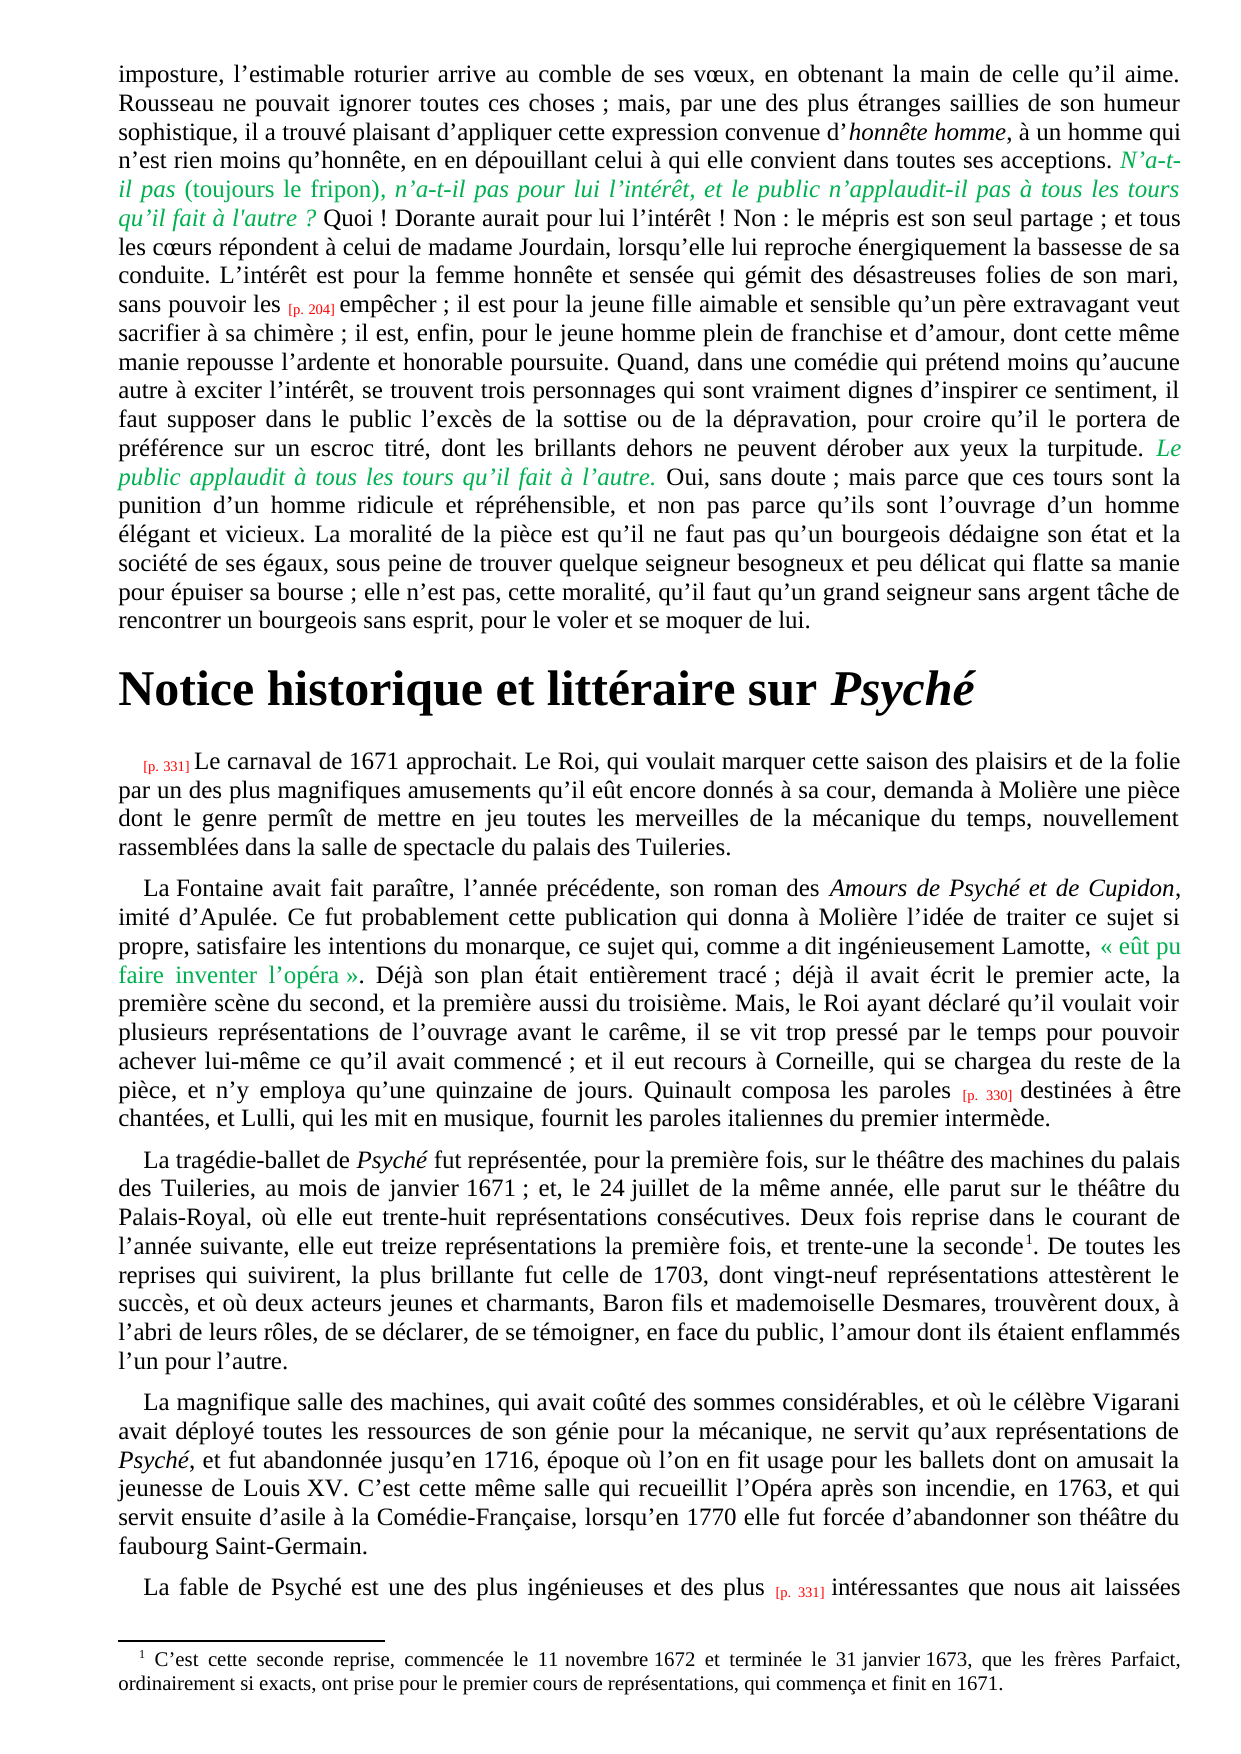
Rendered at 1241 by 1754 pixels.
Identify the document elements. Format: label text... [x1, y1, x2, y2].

subtitle Notice historique et littéraire sur Psyché [118, 659, 1181, 717]
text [118, 1572, 1181, 1601]
text La magnifique salle des machines, qui avait coûté des sommes considérables, et où le célèbre Vigarani avait déployé toutes les ressources de son génie pour la mécanique, ne servit qu’aux représentations de Psyché, et fut abandonnée jusqu’en 1716, époque où l’on en fit usage pour les ballets dont on amusait la jeunesse de Louis XV. C’est cette même salle qui recueillit l’Opéra après son incendie, en 1763, et qui servit ensuite d’asile à la Comédie-Française, lorsqu’en 1770 elle fut forcée d’abandonner son théâtre du faubourg Saint-Germain. [118, 1387, 1181, 1560]
text [p. 331] Le carnaval de 1671 approchait. Le Roi, qui voulait marquer cette saison des plaisirs et de la folie par un des plus magnifiques amusements qu’il eût encore donnés à sa cour, demanda à Molière une pièce dont le genre permît de mettre en jeu toutes les merveilles de la mécanique du temps, nouvellement rassemblées dans la salle de spectacle du palais des Tuileries. [118, 746, 1181, 861]
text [118, 59, 1181, 634]
text La Fontaine avait fait paraître, l’année précédente, son roman des Amours de Psyché et de Cupidon, imité d’Apulée. Ce fut probablement cette publication qui donna à Molière l’idée de traiter ce sujet si propre, satisfaire les intentions du monarque, ce sujet qui, comme a dit ingénieusement Lamotte, « eût pu faire inventer l’opéra ». Déjà son plan était entièrement tracé ; déjà il avait écrit le premier acte, la première scène du second, et la première aussi du troisième. Mais, le Roi ayant déclaré qu’il voulait voir plusieurs représentations de l’ouvrage avant le carême, il se vit trop pressé par le temps pour pouvoir achever lui-même ce qu’il avait commencé ; et il eut recours à Corneille, qui se chargea du reste de la pièce, et n’y employa qu’une quinzaine de jours. Quinault composa les paroles [p. 330] destinées à être chantées, et Lulli, qui les mit en musique, fournit les paroles italiennes du premier intermède. [118, 873, 1181, 1132]
text La tragédie-ballet de Psyché fut représentée, pour la première fois, sur le théâtre des machines du palais des Tuileries, au mois de janvier 1671 ; et, le 24 juillet de la même année, elle parut sur le théâtre du Palais-Royal, où elle eut trente-huit représentations consécutives. Deux fois reprise dans le courant de l’année suivante, elle eut treize représentations la première fois, et trente-une la seconde. De toutes les reprises qui suivirent, la plus brillante fut celle de 1703, dont vingt-neuf représentations attestèrent le succès, et où deux acteurs jeunes et charmants, Baron fils et mademoiselle Desmares, trouvèrent doux, à l’abri de leurs rôles, de se déclarer, de se témoigner, en face du public, l’amour dont ils étaient enflammés l’un pour l’autre. [118, 1145, 1181, 1375]
